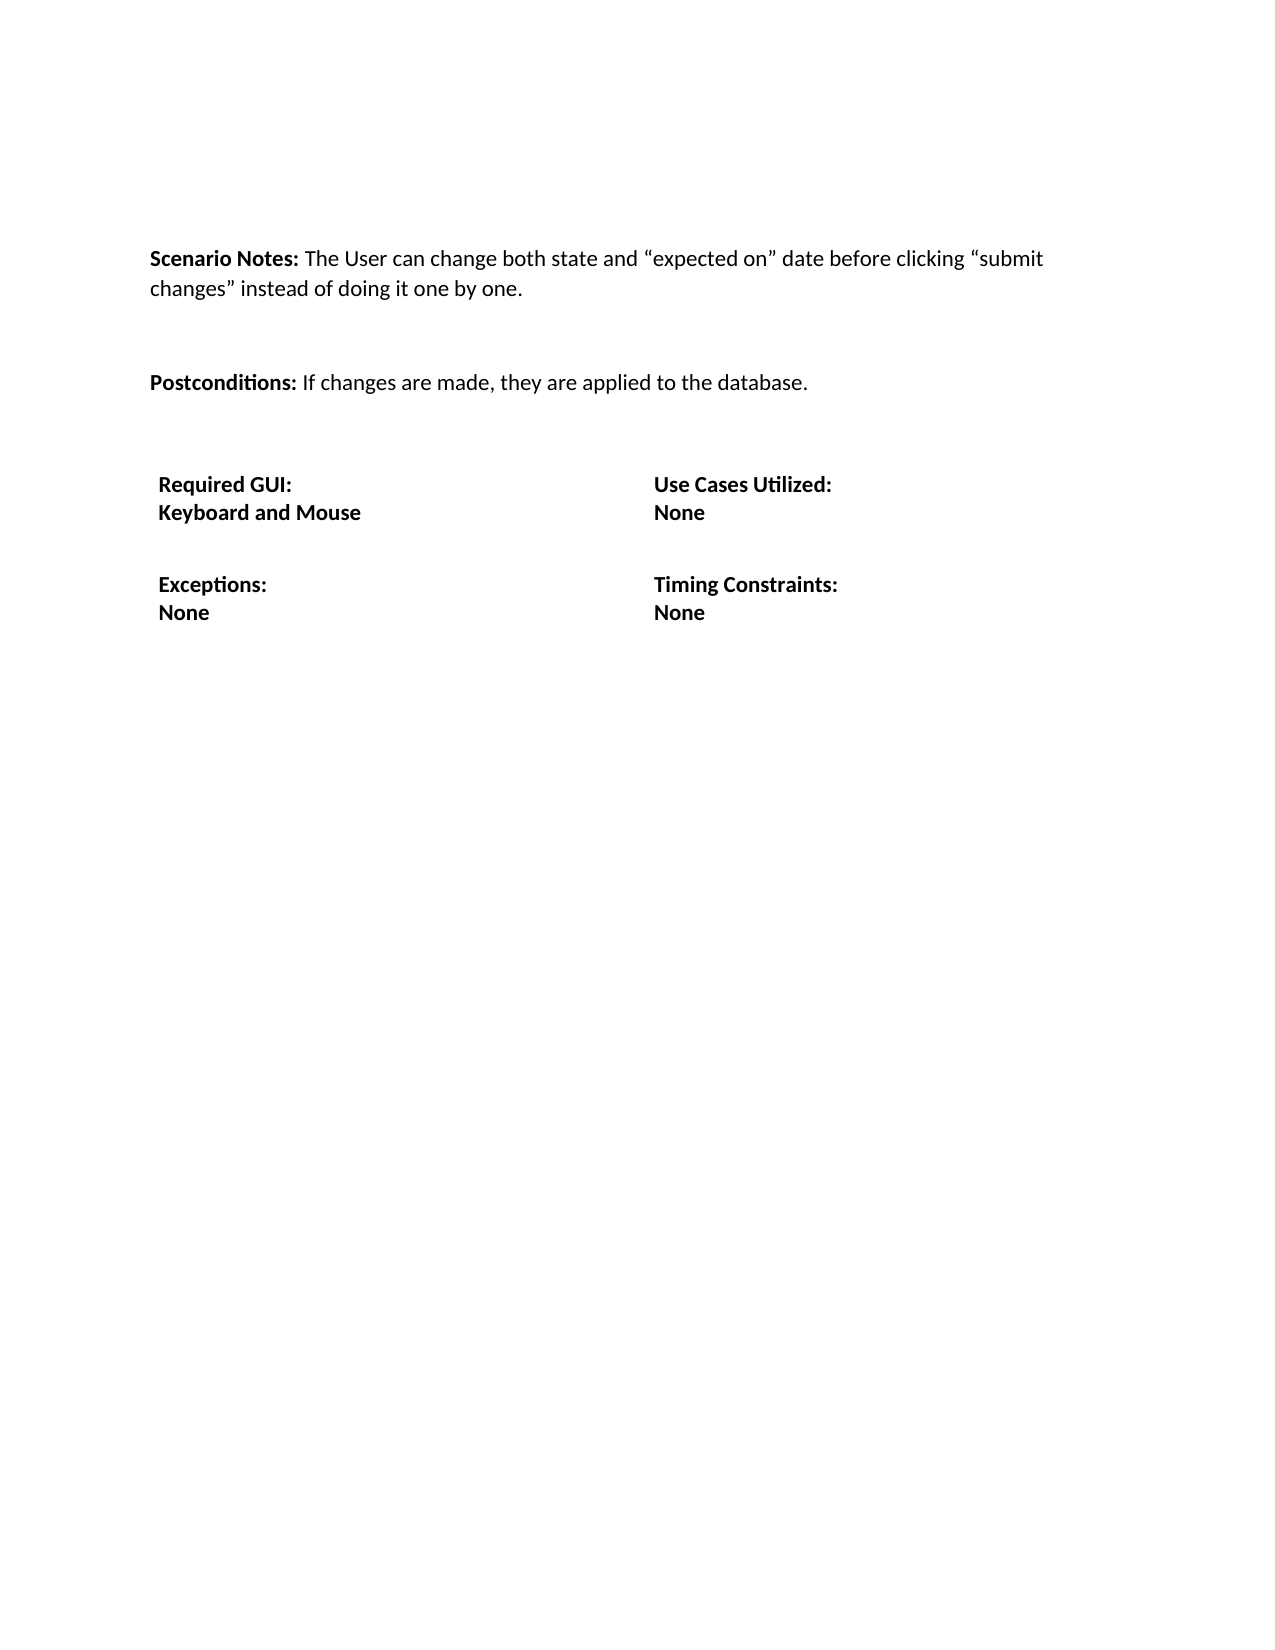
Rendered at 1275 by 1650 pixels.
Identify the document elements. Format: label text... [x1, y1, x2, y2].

text Scenario Notes: The User can change both state and “expected on” date before clicking “submit changes” instead of doing it one by one. [150, 244, 1125, 302]
text Postconditions: If changes are made, they are applied to the database. [150, 368, 1125, 396]
table_cell Exceptions: None [150, 562, 646, 635]
table_cell Timing Constraints: None [646, 562, 1125, 635]
table_header Use Cases Utilized: None [646, 461, 1125, 562]
table_header Required GUI: Keyboard and Mouse [150, 461, 646, 562]
